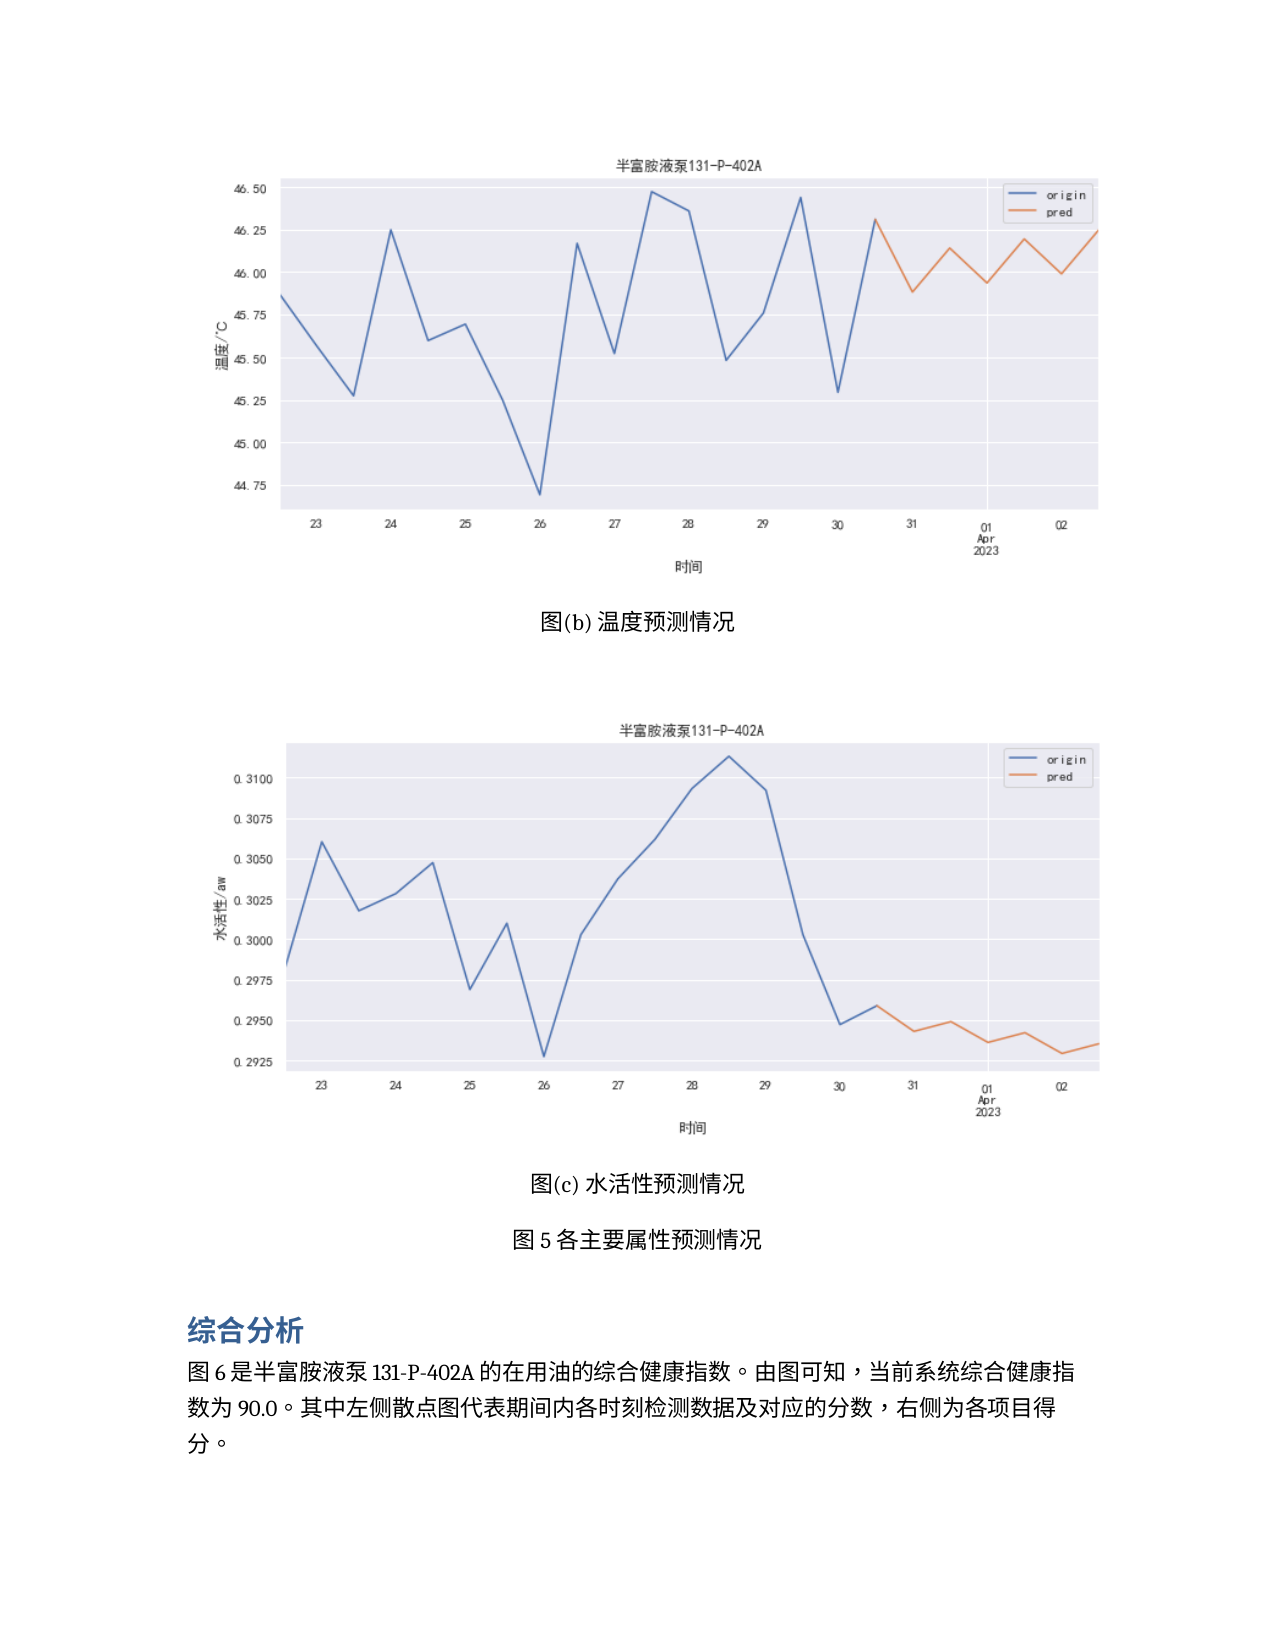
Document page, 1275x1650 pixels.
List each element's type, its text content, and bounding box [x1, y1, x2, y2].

text 图(b) 温度预测情况 [187, 606, 1087, 638]
picture [206, 150, 1107, 582]
picture [206, 714, 1107, 1143]
text 图(c) 水活性预测情况 [187, 1168, 1087, 1199]
text 图6是半富胺液泵131-P-402A的在用油的综合健康指数。由图可知，当前系统综合健康指数为90.0。其中左侧散点图代表期间内各时刻检测数据及对应的分数，右侧为各项目得分。 [187, 1356, 1087, 1459]
subtitle 综合分析 [187, 1310, 1087, 1350]
text 图5 各主要属性预测情况 [187, 1224, 1087, 1256]
